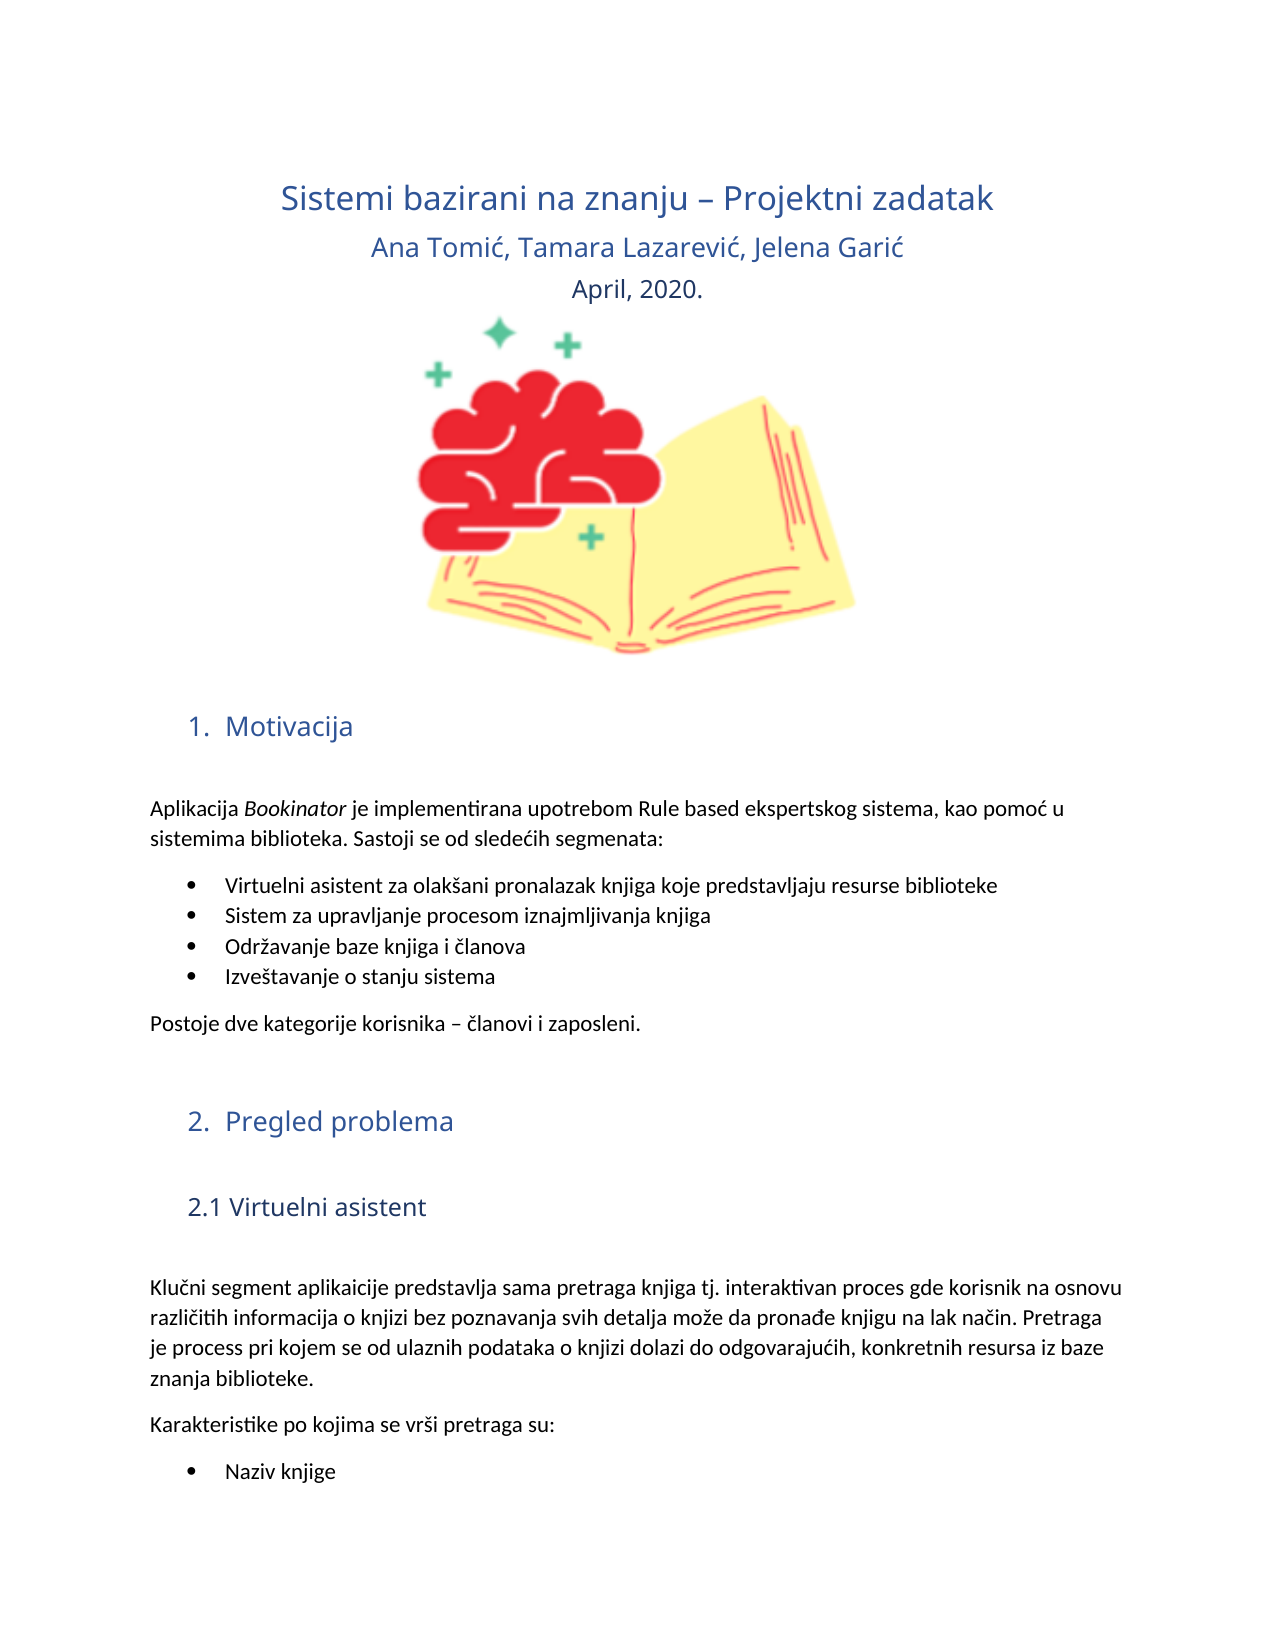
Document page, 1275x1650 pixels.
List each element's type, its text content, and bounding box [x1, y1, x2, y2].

subtitle Motivacija [187, 708, 1125, 744]
list Virtuelni asistent za olakšani pronalazak knjiga koje predstavljaju resurse biblioteke [187, 871, 1125, 899]
list Održavanje baze knjiga i članova [187, 932, 1125, 960]
list Naziv knjige [187, 1457, 1125, 1485]
subtitle Pregled problema [187, 1103, 1125, 1139]
text Klučni segment aplikaicije predstavlja sama pretraga knjiga tj. interaktivan proces gde korisnik na osnovu različitih informacija o knjizi bez poznavanja svih detalja može da pronađe knjigu na lak način. Pretraga je process pri kojem se od ulaznih podataka o knjizi dolazi do odgovarajućih, konkretnih resursa iz baze znanja biblioteke. [150, 1273, 1125, 1392]
text Postoje dve kategorije korisnika – članovi i zaposleni. [150, 1009, 1125, 1037]
list Sistem za upravljanje procesom iznajmljivanja knjiga [187, 902, 1125, 930]
subtitle 2.1 Virtuelni asistent [150, 1189, 1125, 1223]
subtitle Sistemi bazirani na znanju – Projektni zadatak [150, 175, 1125, 220]
text Aplikacija Bookinator je implementirana upotrebom Rule based ekspertskog sistema, kao pomoć u sistemima biblioteka. Sastoji se od sledećih segmenata: [150, 794, 1125, 853]
list Izveštavanje o stanju sistema [187, 962, 1125, 990]
subtitle Ana Tomić, Tamara Lazarević, Jelena Garić [150, 228, 1125, 265]
text Karakteristike po kojima se vrši pretraga su: [150, 1411, 1125, 1438]
picture [408, 308, 909, 689]
subtitle April, 2020. [150, 272, 1125, 306]
